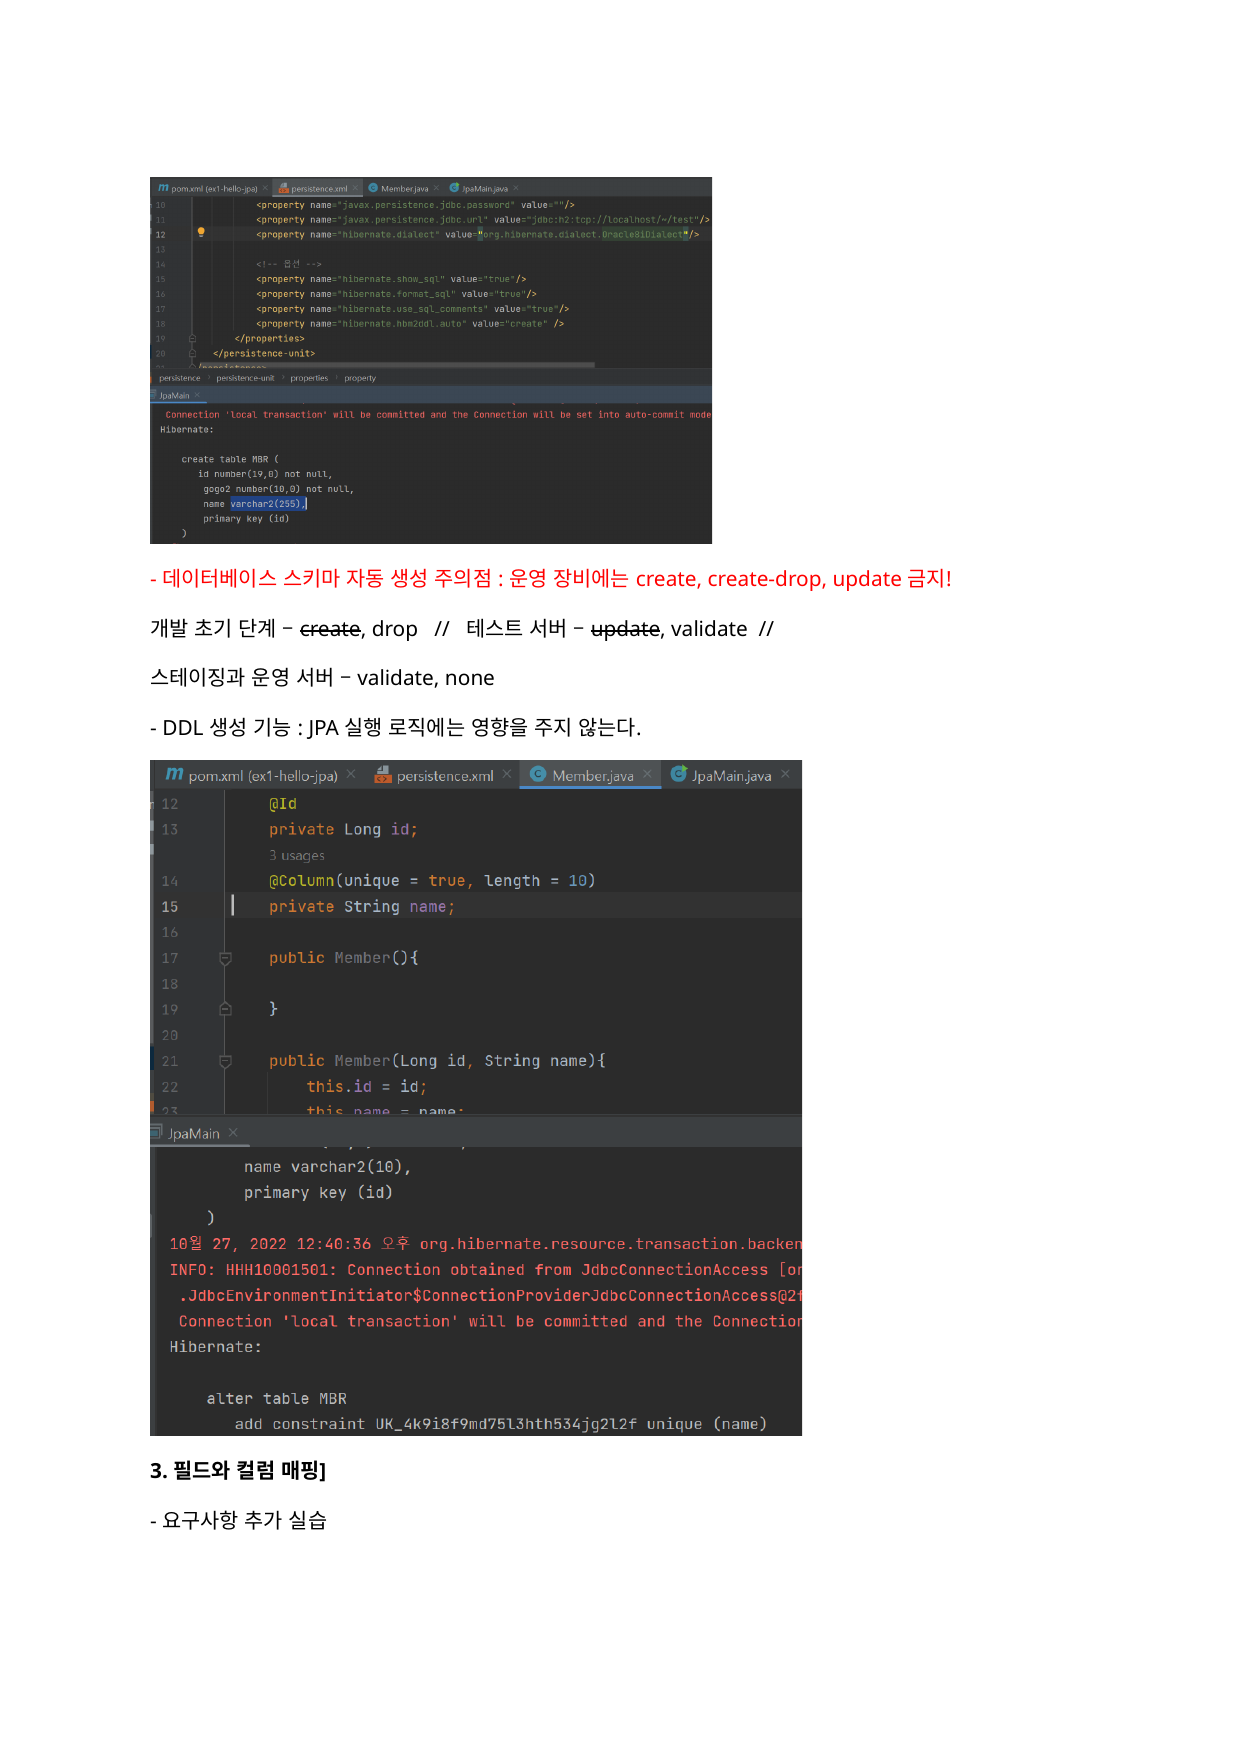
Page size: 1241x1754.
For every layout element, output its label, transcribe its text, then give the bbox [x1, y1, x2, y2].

text - 요구사항 추가 실습 [150, 1504, 1090, 1534]
text - DDL 생성 기능 : JPA 실행 로직에는 영향을 주지 않는다. [150, 711, 1090, 741]
text 개발 초기 단계 – create, drop // 테스트 서버 – update, validate // [150, 612, 1090, 642]
text 3. 필드와 컬럼 매핑] [150, 1454, 1090, 1485]
text - 데이터베이스 스키마 자동 생성 주의점 : 운영 장비에는 create, create-drop, update 금지! [150, 563, 1090, 593]
picture [150, 177, 713, 544]
picture [150, 760, 803, 1436]
text 스테이징과 운영 서버 – validate, none [150, 661, 1090, 692]
